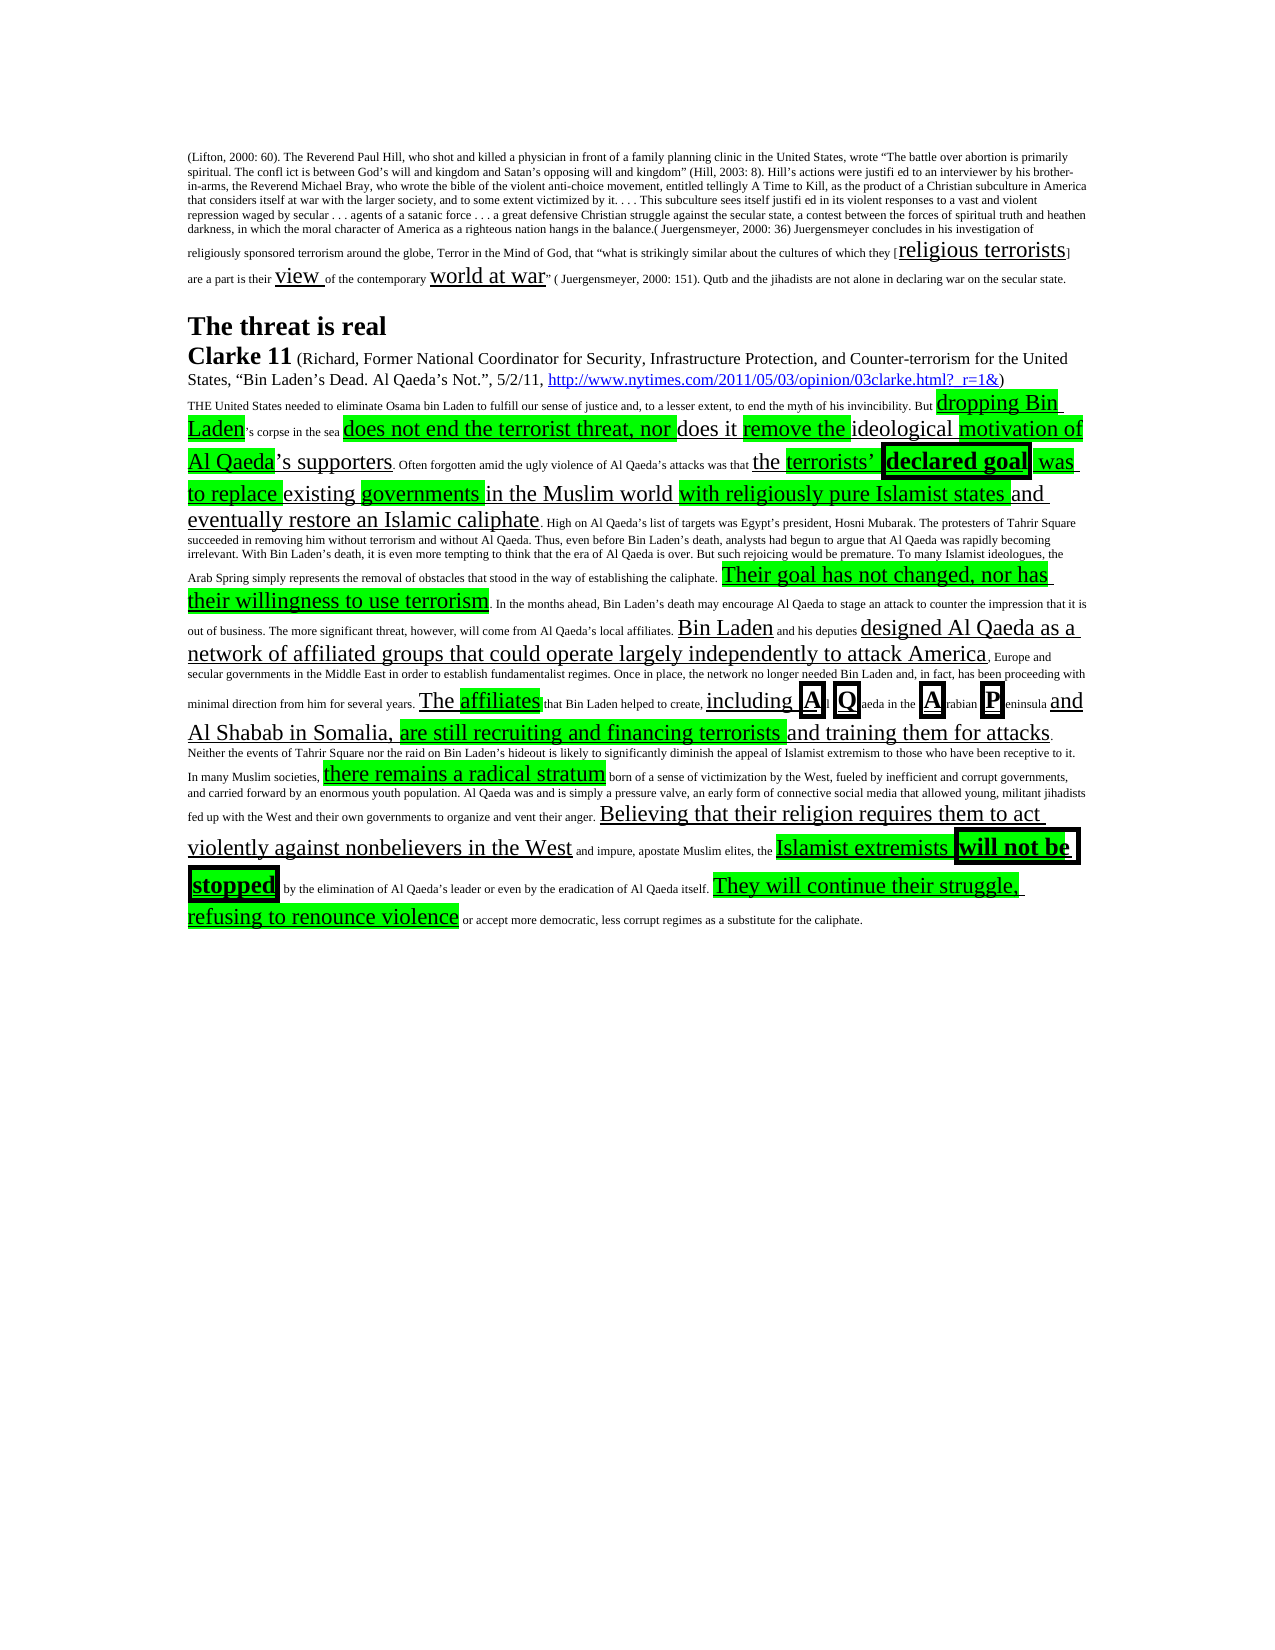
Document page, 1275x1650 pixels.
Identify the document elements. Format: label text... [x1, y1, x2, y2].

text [187, 150, 1087, 289]
subtitle The threat is real [187, 310, 1087, 341]
text THE United States needed to eliminate Osama bin Laden to fulfill our sense of justice and, to a lesser extent, to end the myth of his invincibility. But dropping Bin Laden’s corpse in the sea does not end the terrorist threat, nor does it remove the ideological motivation of Al Qaeda’s supporters. Often forgotten amid the ugly violence of Al Qaeda’s attacks was that the terrorists’ declared goal was to replace existing governments in the Muslim world with religiously pure Islamist states and eventually restore an Islamic caliphate. High on Al Qaeda’s list of targets was Egypt’s president, Hosni Mubarak. The protesters of Tahrir Square succeeded in removing him without terrorism and without Al Qaeda. Thus, even before Bin Laden’s death, analysts had begun to argue that Al Qaeda was rapidly becoming irrelevant. With Bin Laden’s death, it is even more tempting to think that the era of Al Qaeda is over. But such rejoicing would be premature. To many Islamist ideologues, the Arab Spring simply represents the removal of obstacles that stood in the way of establishing the caliphate. Their goal has not changed, nor has their willingness to use terrorism. In the months ahead, Bin Laden’s death may encourage Al Qaeda to stage an attack to counter the impression that it is out of business. The more significant threat, however, will come from Al Qaeda’s local affiliates. Bin Laden and his deputies designed Al Qaeda as a network of affiliated groups that could operate largely independently to attack America, Europe and secular governments in the Middle East in order to establish fundamentalist regimes. Once in place, the network no longer needed Bin Laden and, in fact, has been proceeding with minimal direction from him for several years. The affiliates that Bin Laden helped to create, including Al Qaeda in the Arabian Peninsula and Al Shabab in Somalia, are still recruiting and financing terrorists and training them for attacks. Neither the events of Tahrir Square nor the raid on Bin Laden’s hideout is likely to significantly diminish the appeal of Islamist extremism to those who have been receptive to it. In many Muslim societies, there remains a radical stratum born of a sense of victimization by the West, fueled by inefficient and corrupt governments, and carried forward by an enormous youth population. Al Qaeda was and is simply a pressure valve, an early form of connective social media that allowed young, militant jihadists fed up with the West and their own governments to organize and vent their anger. Believing that their religion requires them to act violently against nonbelievers in the West and impure, apostate Muslim elites, the Islamist extremists will not be stopped by the elimination of Al Qaeda’s leader or even by the eradication of Al Qaeda itself. They will continue their struggle, refusing to renounce violence or accept more democratic, less corrupt regimes as a substitute for the caliphate. [187, 389, 1087, 929]
text Clarke 11 (Richard, Former National Coordinator for Security, Infrastructure Protection, and Counter-terrorism for the United States, “Bin Laden’s Dead. Al Qaeda’s Not.”, 5/2/11, http://www.nytimes.com/2011/05/03/opinion/03clarke.html?_r=1&) [187, 341, 1087, 389]
